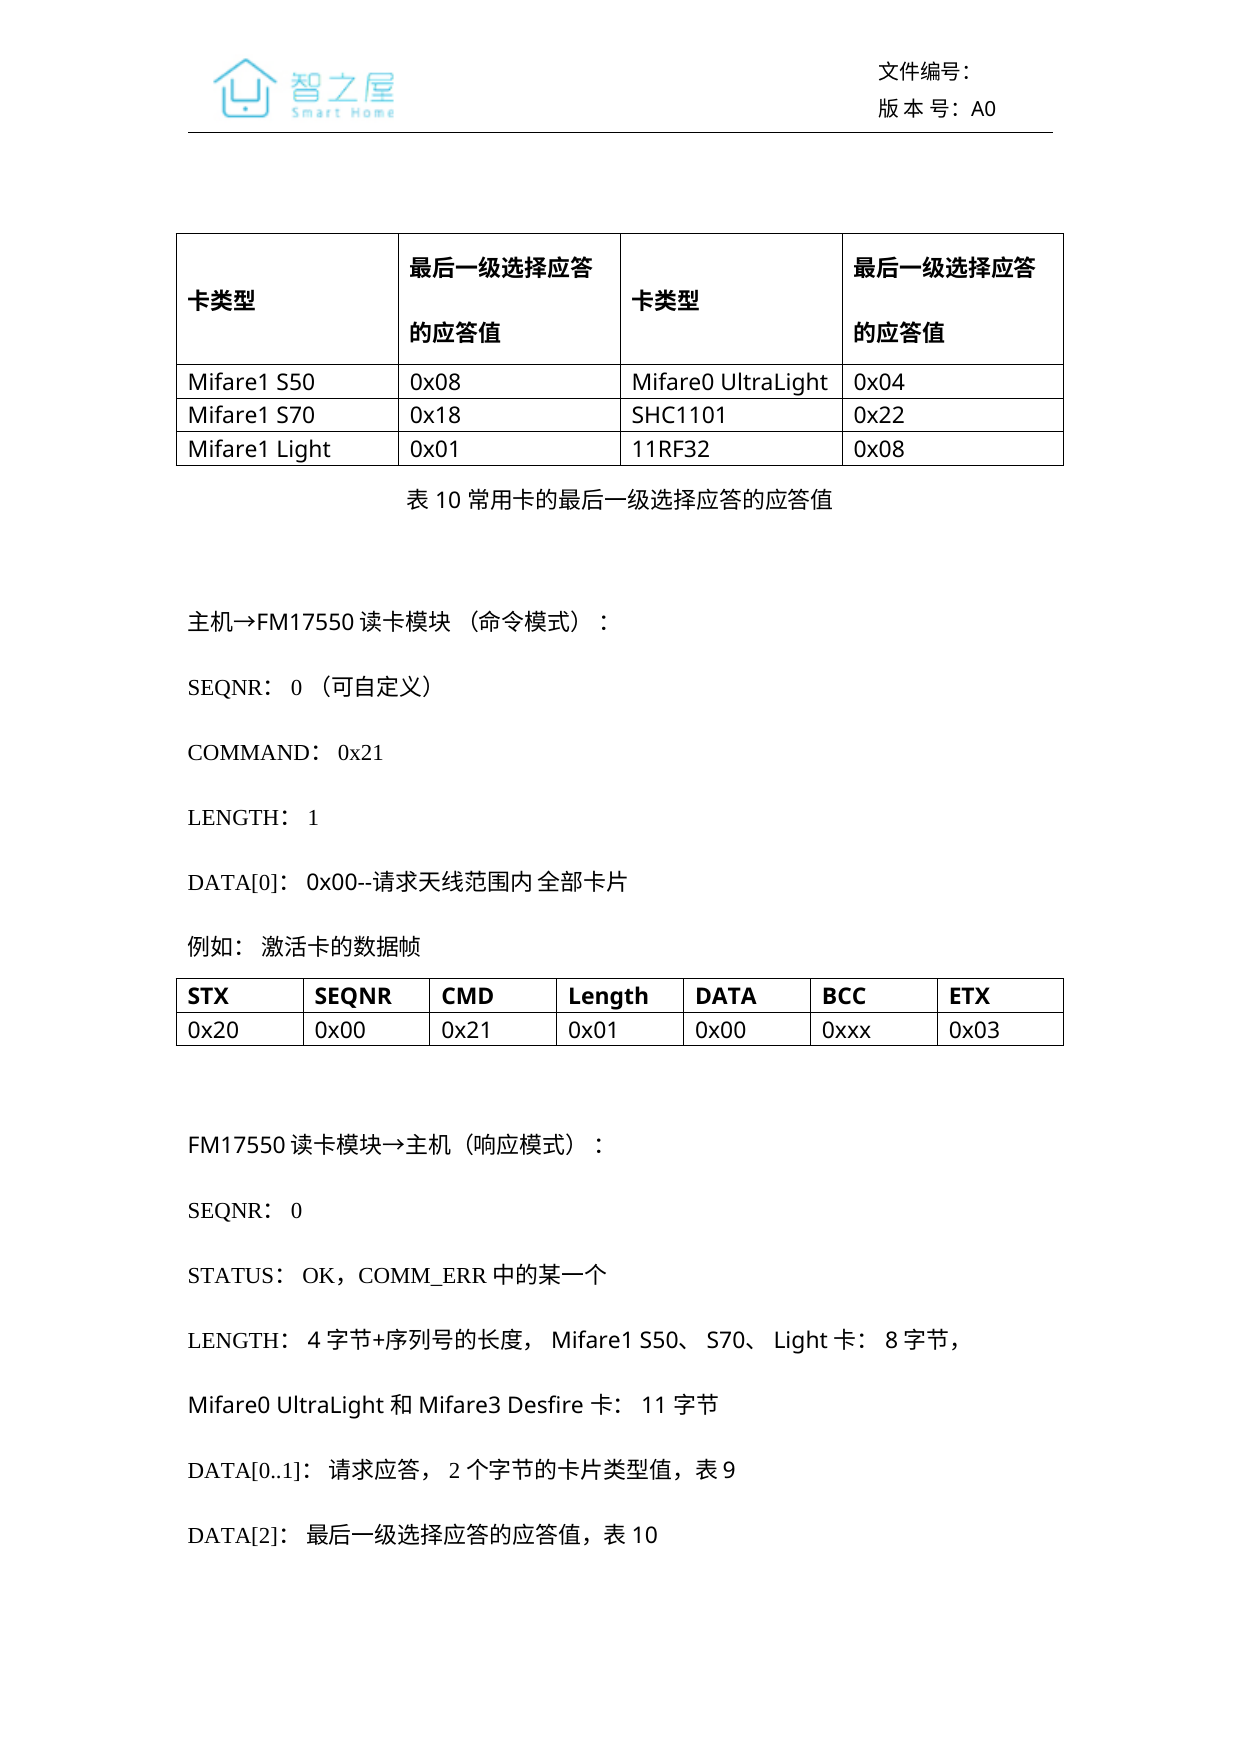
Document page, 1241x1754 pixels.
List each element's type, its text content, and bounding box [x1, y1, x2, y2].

table_header BCC [811, 979, 937, 1012]
table_cell Mifare1 S70 [177, 399, 398, 431]
text 表 10 常用卡的最后一级选择应答的应答值 [187, 466, 1053, 531]
table_header 卡类型 [621, 234, 842, 364]
text 主机→FM17550读卡模块 （命令模式） ： SEQNR： 0 （可自定义） COMMAND： 0x21 LENGTH： 1 DATA[0]： 0x00--请求天线范围内 全部卡片 例如： 激活卡的数据帧 [187, 588, 1053, 978]
table_header Length [557, 979, 683, 1012]
table_header 最后一级选择应答的应答值 [399, 234, 620, 364]
table_cell 0x03 [938, 1013, 1063, 1045]
table_cell 0x00 [304, 1013, 429, 1045]
table_cell 0x08 [843, 432, 1063, 465]
table_cell 11RF32 [621, 432, 842, 465]
table_header 卡类型 [177, 234, 398, 364]
table_cell 0x18 [399, 399, 620, 431]
table_cell Mifare1 Light [177, 432, 398, 465]
table_header CMD [430, 979, 556, 1012]
table_cell 0x22 [843, 399, 1063, 431]
table_cell SHC1101 [621, 399, 842, 431]
table_cell 0x00 [684, 1013, 810, 1045]
table_header STX [177, 979, 303, 1012]
table_header ETX [938, 979, 1063, 1012]
table_cell 0x04 [843, 365, 1063, 398]
table_cell 0x20 [177, 1013, 303, 1045]
table_cell 0x01 [399, 432, 620, 465]
table_header SEQNR [304, 979, 429, 1012]
table_header 最后一级选择应答的应答值 [843, 234, 1063, 364]
picture [187, 54, 433, 124]
table_cell 0x08 [399, 365, 620, 398]
table_header DATA [684, 979, 810, 1012]
table_cell 0x01 [557, 1013, 683, 1045]
table_cell 0xxx [811, 1013, 937, 1045]
table_cell Mifare0 UltraLight [621, 365, 842, 398]
table_cell Mifare1 S50 [177, 365, 398, 398]
table_cell 0x21 [430, 1013, 556, 1045]
